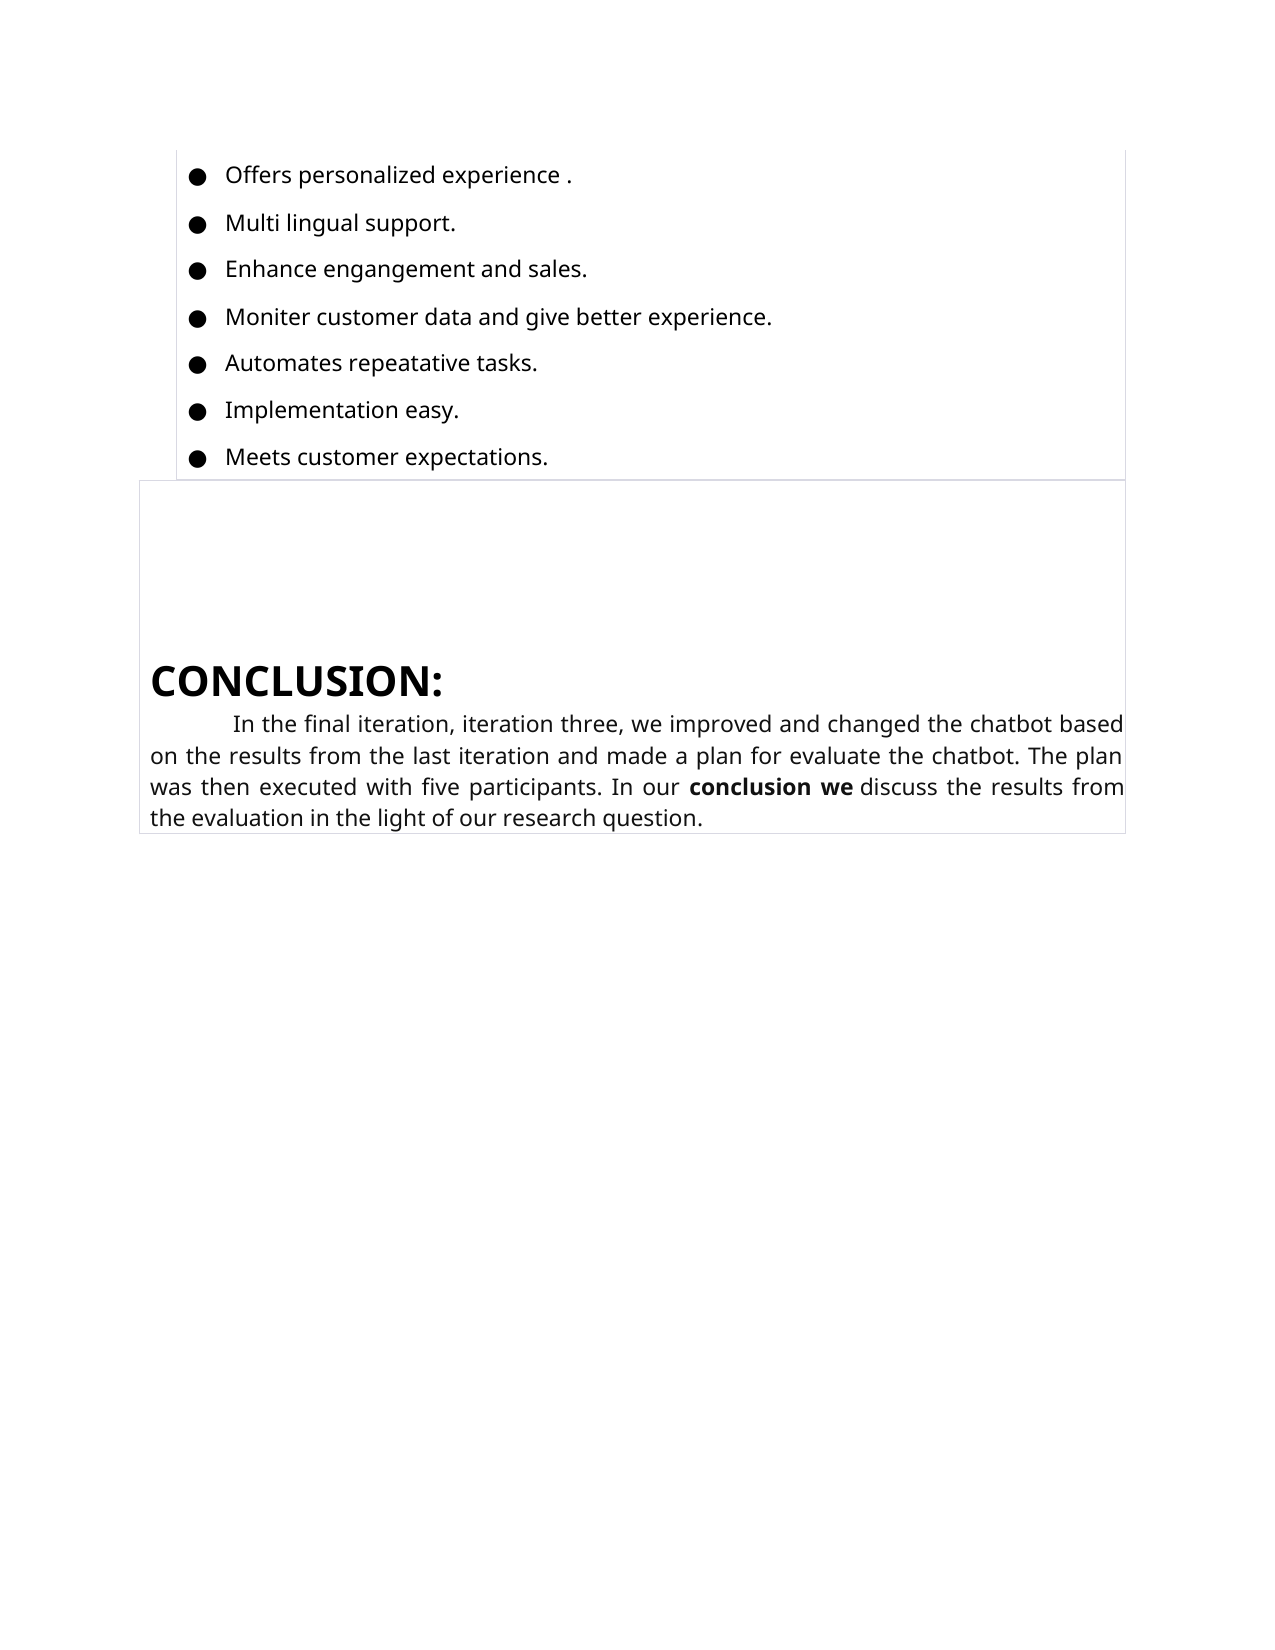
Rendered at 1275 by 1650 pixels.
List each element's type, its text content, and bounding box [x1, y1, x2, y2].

list Enhance engangement and sales. [177, 244, 1125, 291]
list Meets customer expectations. [177, 432, 1125, 479]
text CONCLUSION: [150, 652, 1125, 707]
list Automates repeatative tasks. [177, 338, 1125, 385]
list Implementation easy. [177, 385, 1125, 432]
list Offers personalized experience . [177, 150, 1125, 197]
list Moniter customer data and give better experience. [177, 291, 1125, 338]
text In the final iteration, iteration three, we improved and changed the chatbot based on the results from the last iteration and made a plan for evaluate the chatbot. The plan was then executed with five participants. In our conclusion we discuss the results from the evaluation in the light of our research question. [140, 707, 1125, 833]
list Multi lingual support. [177, 197, 1125, 244]
